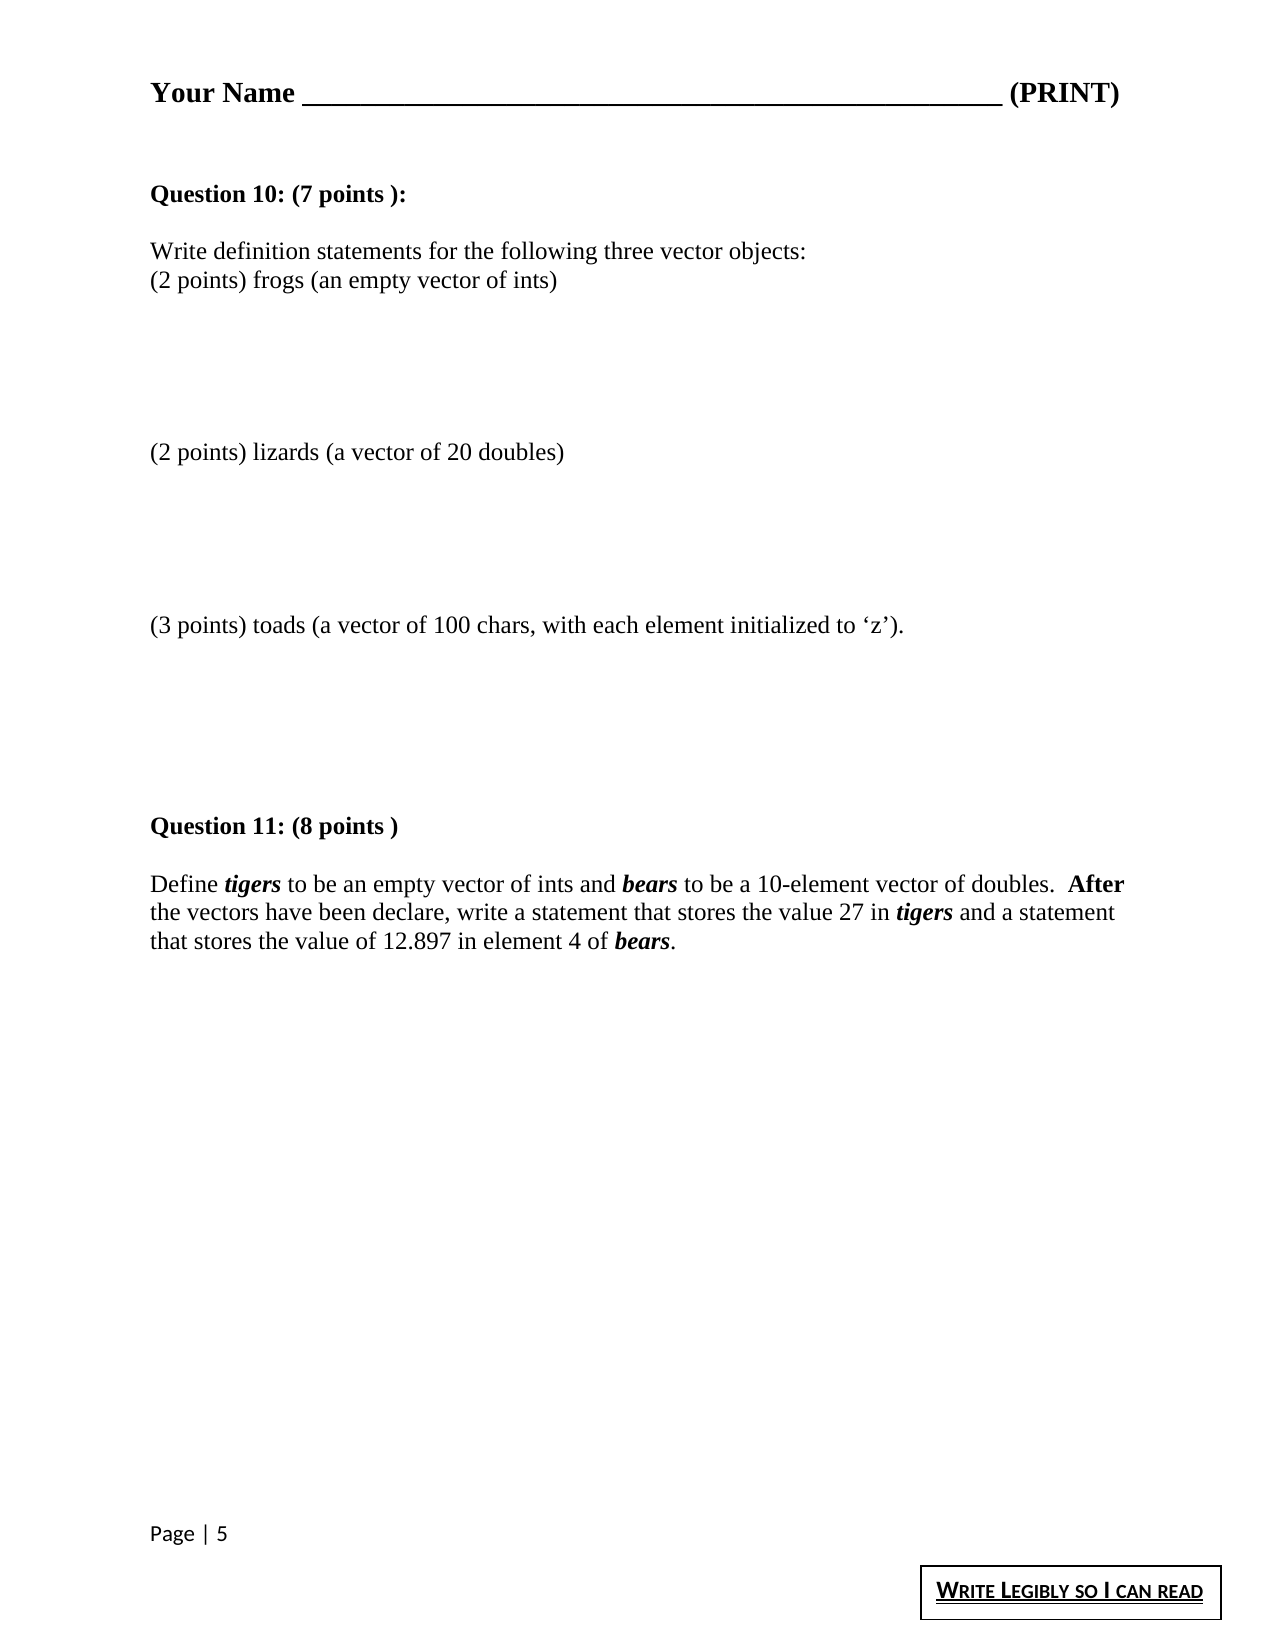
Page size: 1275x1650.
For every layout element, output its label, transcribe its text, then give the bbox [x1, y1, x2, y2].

text Question 10: (7 points ): [150, 179, 1125, 207]
text (2 points) frogs (an empty vector of ints) [150, 265, 1125, 294]
text Question 11: (8 points ) [150, 811, 1125, 840]
text (2 points) lizards (a vector of 20 doubles) [150, 437, 1125, 466]
text Define tigers to be an empty vector of ints and bears to be a 10-element vector of doubles. After the vectors have been declare, write a statement that stores the value 27 in tigers and a statement that stores the value of 12.897 in element 4 of bears. [150, 869, 1125, 955]
text (3 points) toads (a vector of 100 chars, with each element initialized to ‘z’). [150, 610, 1125, 639]
text Write definition statements for the following three vector objects: [150, 236, 1125, 265]
